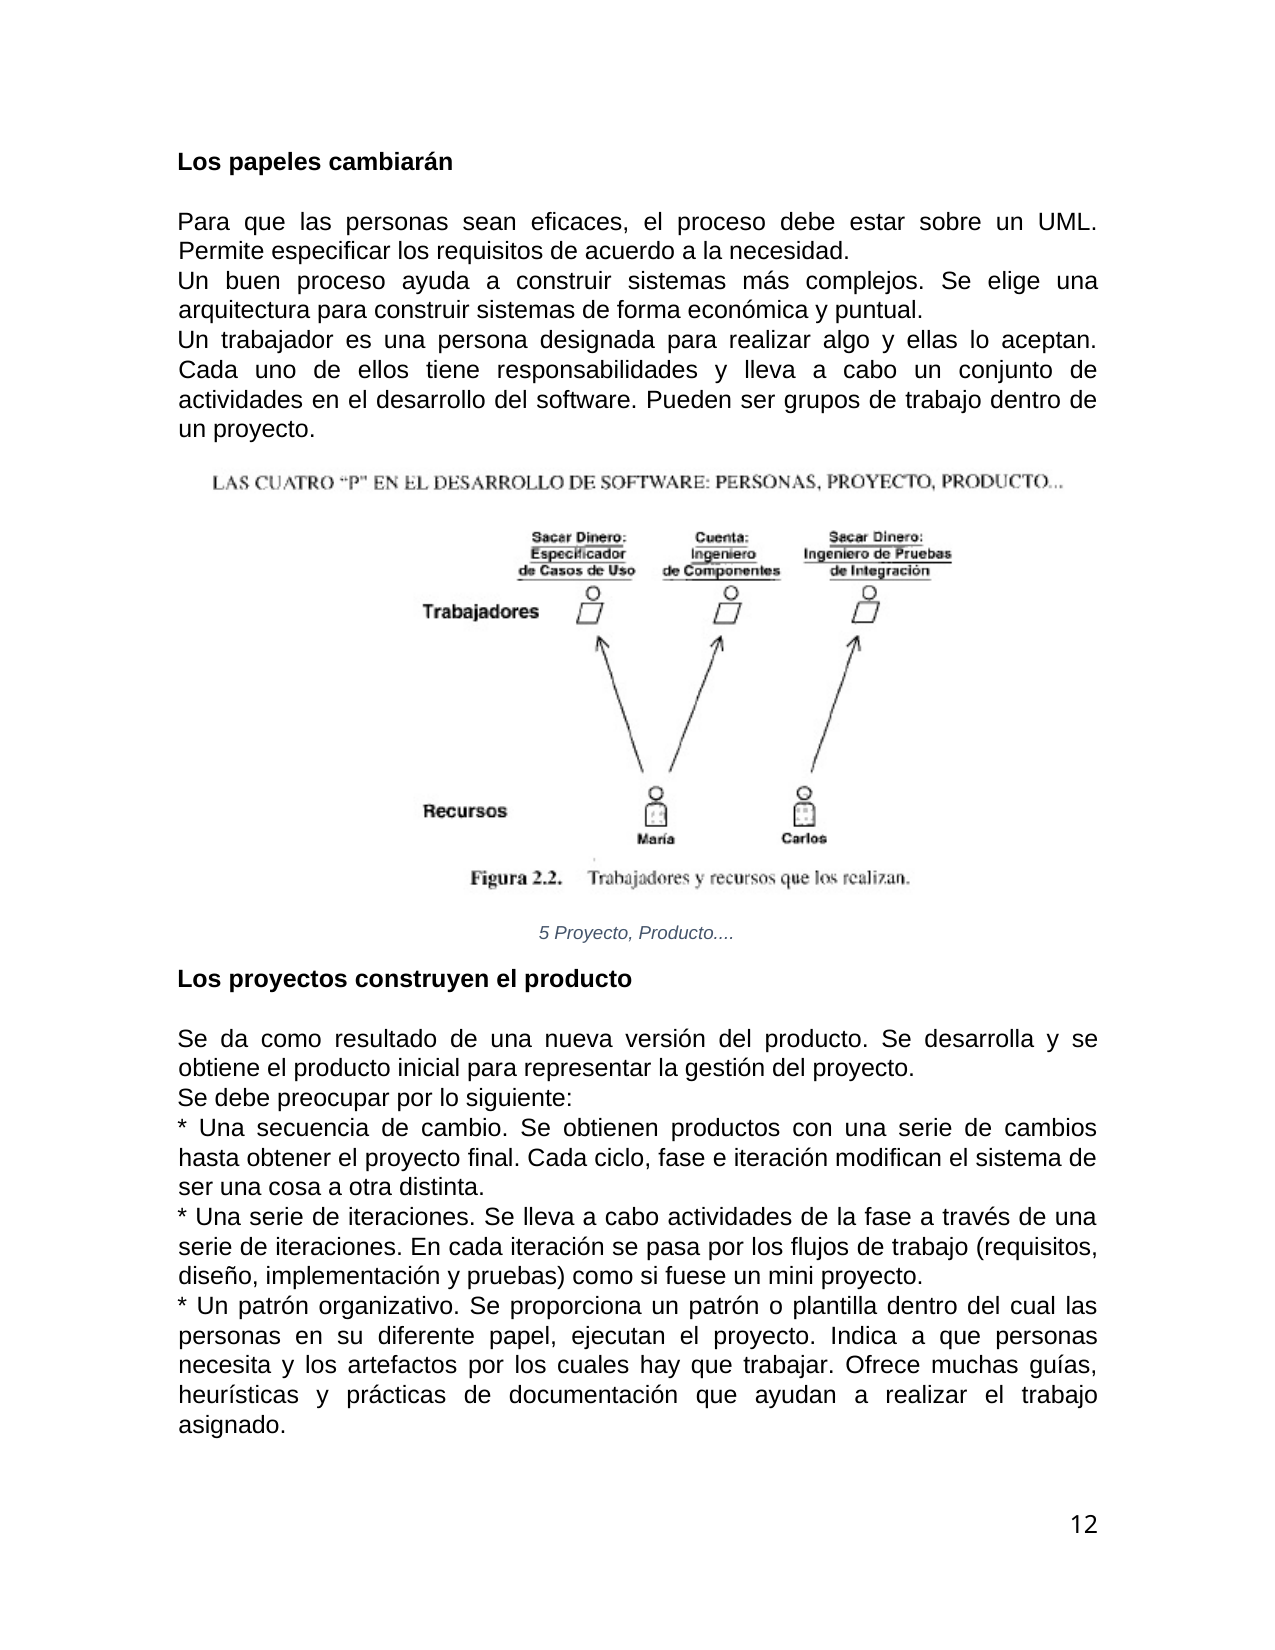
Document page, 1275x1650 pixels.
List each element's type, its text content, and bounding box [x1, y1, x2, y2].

subtitle Los proyectos construyen el producto [177, 964, 1098, 993]
text Se da como resultado de una nueva versión del producto. Se desarrolla y se obtiene el producto inicial para representar la gestión del proyecto. [177, 1024, 1099, 1082]
text Se debe preocupar por lo siguiente: [177, 1083, 1099, 1112]
text * Una secuencia de cambio. Se obtienen productos con una serie de cambios hasta obtener el proyecto final. Cada ciclo, fase e iteración modifican el sistema de ser una cosa a otra distinta. [177, 1113, 1099, 1201]
subtitle Los papeles cambiarán [177, 147, 1098, 176]
text Un buen proceso ayuda a construir sistemas más complejos. Se elige una arquitectura para construir sistemas de forma económica y puntual. [177, 266, 1099, 324]
text * Un patrón organizativo. Se proporciona un patrón o plantilla dentro del cual las personas en su diferente papel, ejecutan el proyecto. Indica a que personas necesita y los artefactos por los cuales hay que trabajar. Ofrece muchas guías, heurísticas y prácticas de documentación que ayudan a realizar el trabajo asignado. [177, 1291, 1099, 1438]
text Para que las personas sean eficaces, el proceso debe estar sobre un UML. Permite especificar los requisitos de acuerdo a la necesidad. [177, 206, 1099, 265]
picture [177, 444, 1096, 921]
text Un trabajador es una persona designada para realizar algo y ellas lo aceptan. Cada uno de ellos tiene responsabilidades y lleva a cabo un conjunto de actividades en el desarrollo del software. Pueden ser grupos de trabajo dentro de un proyecto. [177, 325, 1099, 443]
text * Una serie de iteraciones. Se lleva a cabo actividades de la fase a través de una serie de iteraciones. En cada iteración se pasa por los flujos de trabajo (requisitos, diseño, implementación y pruebas) como si fuese un mini proyecto. [177, 1202, 1099, 1290]
text 5 Proyecto, Producto.... [177, 922, 1098, 943]
